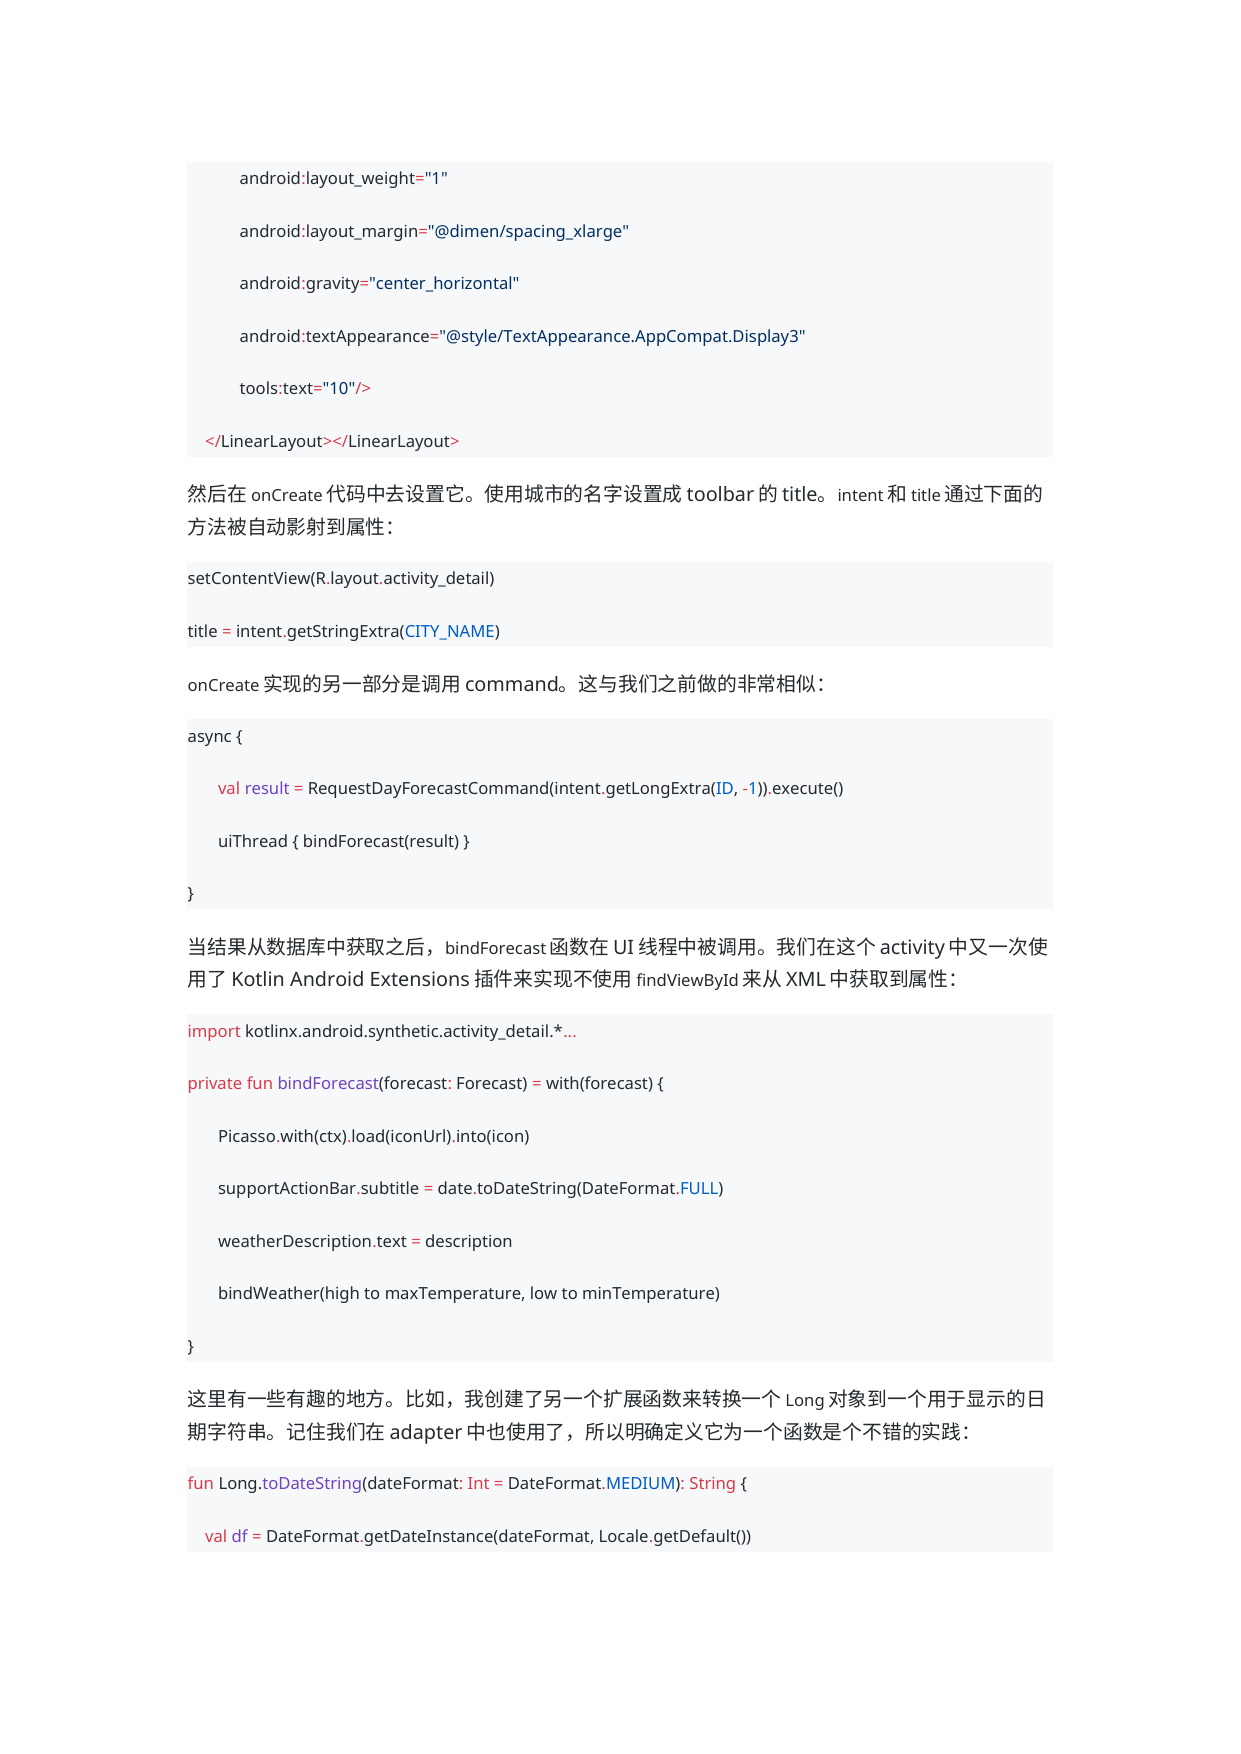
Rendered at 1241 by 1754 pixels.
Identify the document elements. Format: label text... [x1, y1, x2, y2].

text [187, 319, 1053, 352]
text private fun bindForecast(forecast: Forecast) = with(forecast) { [187, 1067, 1053, 1099]
text 然后在onCreate代码中去设置它。使用城市的名字设置成toolbar的title。intent和title通过下面的方法被自动影射到属性： [187, 477, 1053, 542]
text android:layout_weight="1" [187, 162, 1053, 194]
text 当结果从数据库中获取之后，bindForecast函数在UI线程中被调用。我们在这个activity中又一次使用了Kotlin Android Extensions插件来实现不使用findViewById来从XML中获取到属性： [187, 929, 1053, 994]
text 这里有一些有趣的地方。比如，我创建了另一个扩展函数来转换一个Long对象到一个用于显示的日期字符串。记住我们在adapter中也使用了，所以明确定义它为一个函数是个不错的实践： [187, 1382, 1053, 1447]
text fun Long.toDateString(dateFormat: Int = DateFormat.MEDIUM): String { [187, 1467, 1053, 1499]
text async { [187, 719, 1053, 752]
text onCreate实现的另一部分是调用command。这与我们之前做的非常相似： [187, 667, 1053, 699]
text uiThread { bindForecast(result) } [187, 824, 1053, 857]
text supportActionBar.subtitle = date.toDateString(DateFormat.FULL) [187, 1172, 1053, 1204]
text android:gravity="center_horizontal" [187, 267, 1053, 299]
text import kotlinx.android.synthetic.activity_detail.*... [187, 1014, 1053, 1047]
text </LinearLayout></LinearLayout> [187, 424, 1053, 457]
text title = intent.getStringExtra(CITY_NAME) [187, 614, 1053, 647]
text bindWeather(high to maxTemperature, low to minTemperature) [187, 1277, 1053, 1309]
text } [187, 877, 1053, 909]
text android:layout_margin="@dimen/spacing_xlarge" [187, 214, 1053, 247]
text tools:text="10"/> [187, 372, 1053, 404]
text val df = DateFormat.getDateInstance(dateFormat, Locale.getDefault()) [187, 1519, 1053, 1552]
text val result = RequestDayForecastCommand(intent.getLongExtra(ID, -1)).execute() [187, 772, 1053, 804]
text setContentView(R.layout.activity_detail) [187, 562, 1053, 594]
text weatherDescription.text = description [187, 1224, 1053, 1257]
text } [187, 1329, 1053, 1362]
text Picasso.with(ctx).load(iconUrl).into(icon) [187, 1119, 1053, 1152]
